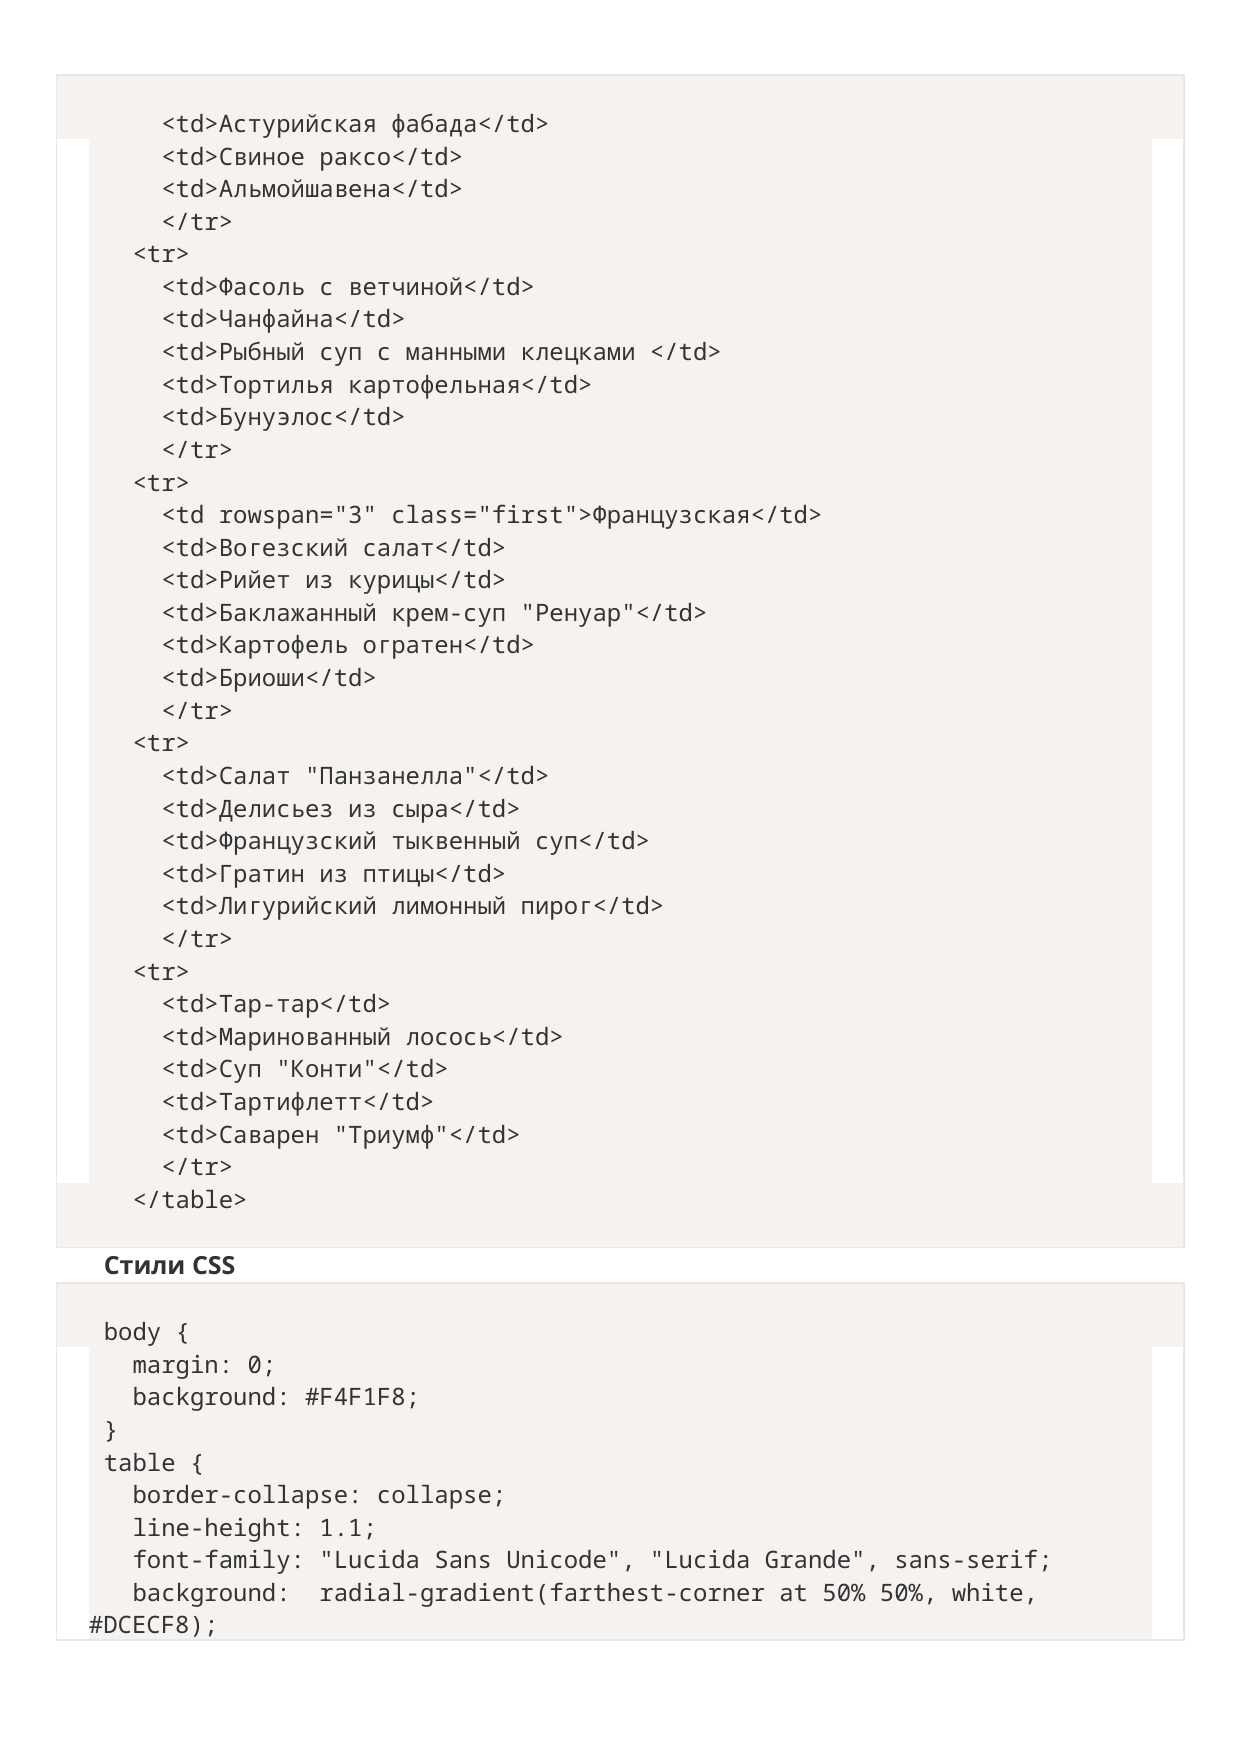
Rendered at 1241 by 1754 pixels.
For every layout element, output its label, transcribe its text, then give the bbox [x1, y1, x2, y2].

text </tr> [89, 204, 1152, 237]
text <td>Гратин из птицы</td> [89, 857, 1152, 889]
text <td>Фасоль с ветчиной</td> [89, 270, 1152, 302]
text <td>Французский тыквенный суп</td> [89, 824, 1152, 857]
text <tr> [89, 237, 1152, 270]
text <td>Чанфайна</td> [89, 302, 1152, 335]
text <td>Тар-тар</td> [89, 987, 1152, 1019]
text <td>Лигурийский лимонный пирог</td> [89, 889, 1152, 922]
text <td>Астурийская фабада</td> [57, 76, 1183, 139]
text table { [89, 1445, 1152, 1478]
text <td>Салат "Панзанелла"</td> [89, 759, 1152, 791]
text background: #F4F1F8; [89, 1380, 1152, 1413]
text <td>Тартифлетт</td> [89, 1085, 1152, 1117]
text body { [57, 1284, 1183, 1347]
text <td>Бунуэлос</td> [89, 400, 1152, 433]
text <td>Баклажанный крем-суп "Ренуар"</td> [89, 596, 1152, 628]
text border-collapse: collapse; [89, 1478, 1152, 1511]
text } [89, 1413, 1152, 1445]
text <td>Альмойшавена</td> [89, 172, 1152, 204]
text <td rowspan="3" class="first">Французская</td> [89, 498, 1152, 531]
text <td>Рыбный суп с манными клецками </td> [89, 335, 1152, 367]
text <td>Делисьез из сыра</td> [89, 791, 1152, 824]
text <td>Свиное раксо</td> [89, 139, 1152, 172]
text <tr> [89, 465, 1152, 498]
text font-family: "Lucida Sans Unicode", "Lucida Grande", sans-serif; [89, 1543, 1152, 1576]
text </table> [57, 1150, 1183, 1247]
text <td>Картофель огратен</td> [89, 628, 1152, 661]
text background: radial-gradient(farthest-corner at 50% 50%, white, #DCECF8); [89, 1576, 1152, 1639]
text <tr> [89, 954, 1152, 987]
text <td>Саварен "Триумф"</td> [89, 1117, 1152, 1150]
text <td>Рийет из курицы</td> [89, 563, 1152, 596]
text <td>Суп "Конти"</td> [89, 1052, 1152, 1085]
text <td>Вогезский салат</td> [89, 531, 1152, 563]
text </tr> [89, 433, 1152, 465]
text <tr> [89, 726, 1152, 759]
text margin: 0; [89, 1347, 1152, 1380]
text line-height: 1.1; [89, 1511, 1152, 1543]
text </tr> [89, 693, 1152, 726]
text <td>Тортилья картофельная</td> [89, 367, 1152, 400]
text <td>Маринованный лосось</td> [89, 1019, 1152, 1052]
text </tr> [89, 922, 1152, 954]
text Стили CSS [89, 1248, 1152, 1282]
text <td>Бриоши</td> [89, 661, 1152, 693]
